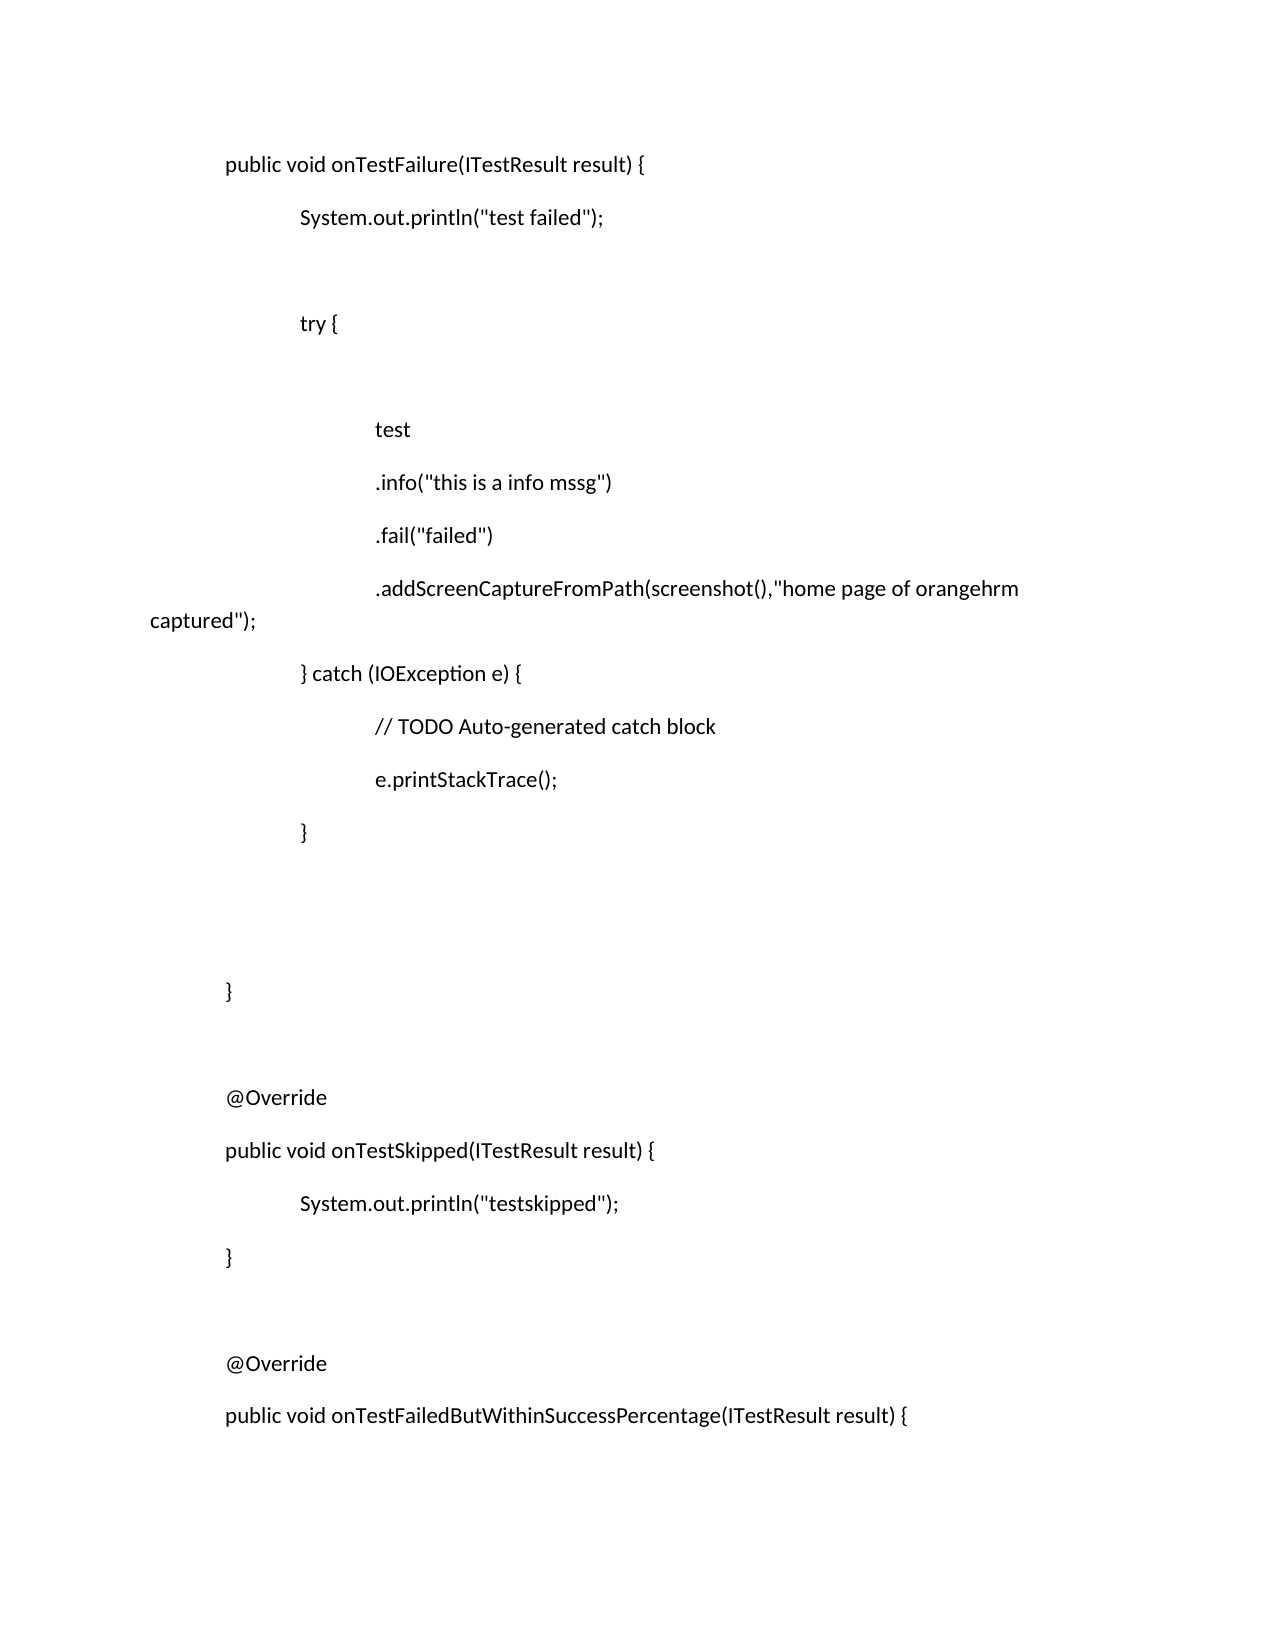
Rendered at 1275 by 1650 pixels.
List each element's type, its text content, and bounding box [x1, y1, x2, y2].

text public void onTestSkipped(ITestResult result) { [150, 1137, 1125, 1164]
text System.out.println("testskipped"); [150, 1189, 1125, 1218]
text test [150, 415, 1125, 443]
text .addScreenCaptureFromPath(screenshot(),"home page of orangehrm captured"); [150, 574, 1125, 634]
text .fail("failed") [150, 521, 1125, 549]
text @Override [150, 1083, 1125, 1112]
text } catch (IOException e) { [150, 659, 1125, 687]
text .info("this is a info mssg") [150, 468, 1125, 496]
text } [150, 818, 1125, 846]
text System.out.println("test failed"); [150, 203, 1125, 231]
text // TODO Auto-generated catch block [150, 712, 1125, 740]
text e.printStackTrace(); [150, 765, 1125, 793]
text try { [150, 309, 1125, 337]
text } [150, 977, 1125, 1006]
text public void onTestFailure(ITestResult result) { [150, 150, 1125, 178]
text public void onTestFailedButWithinSuccessPercentage(ITestResult result) { [150, 1402, 1125, 1430]
text } [150, 1243, 1125, 1271]
text @Override [150, 1349, 1125, 1377]
